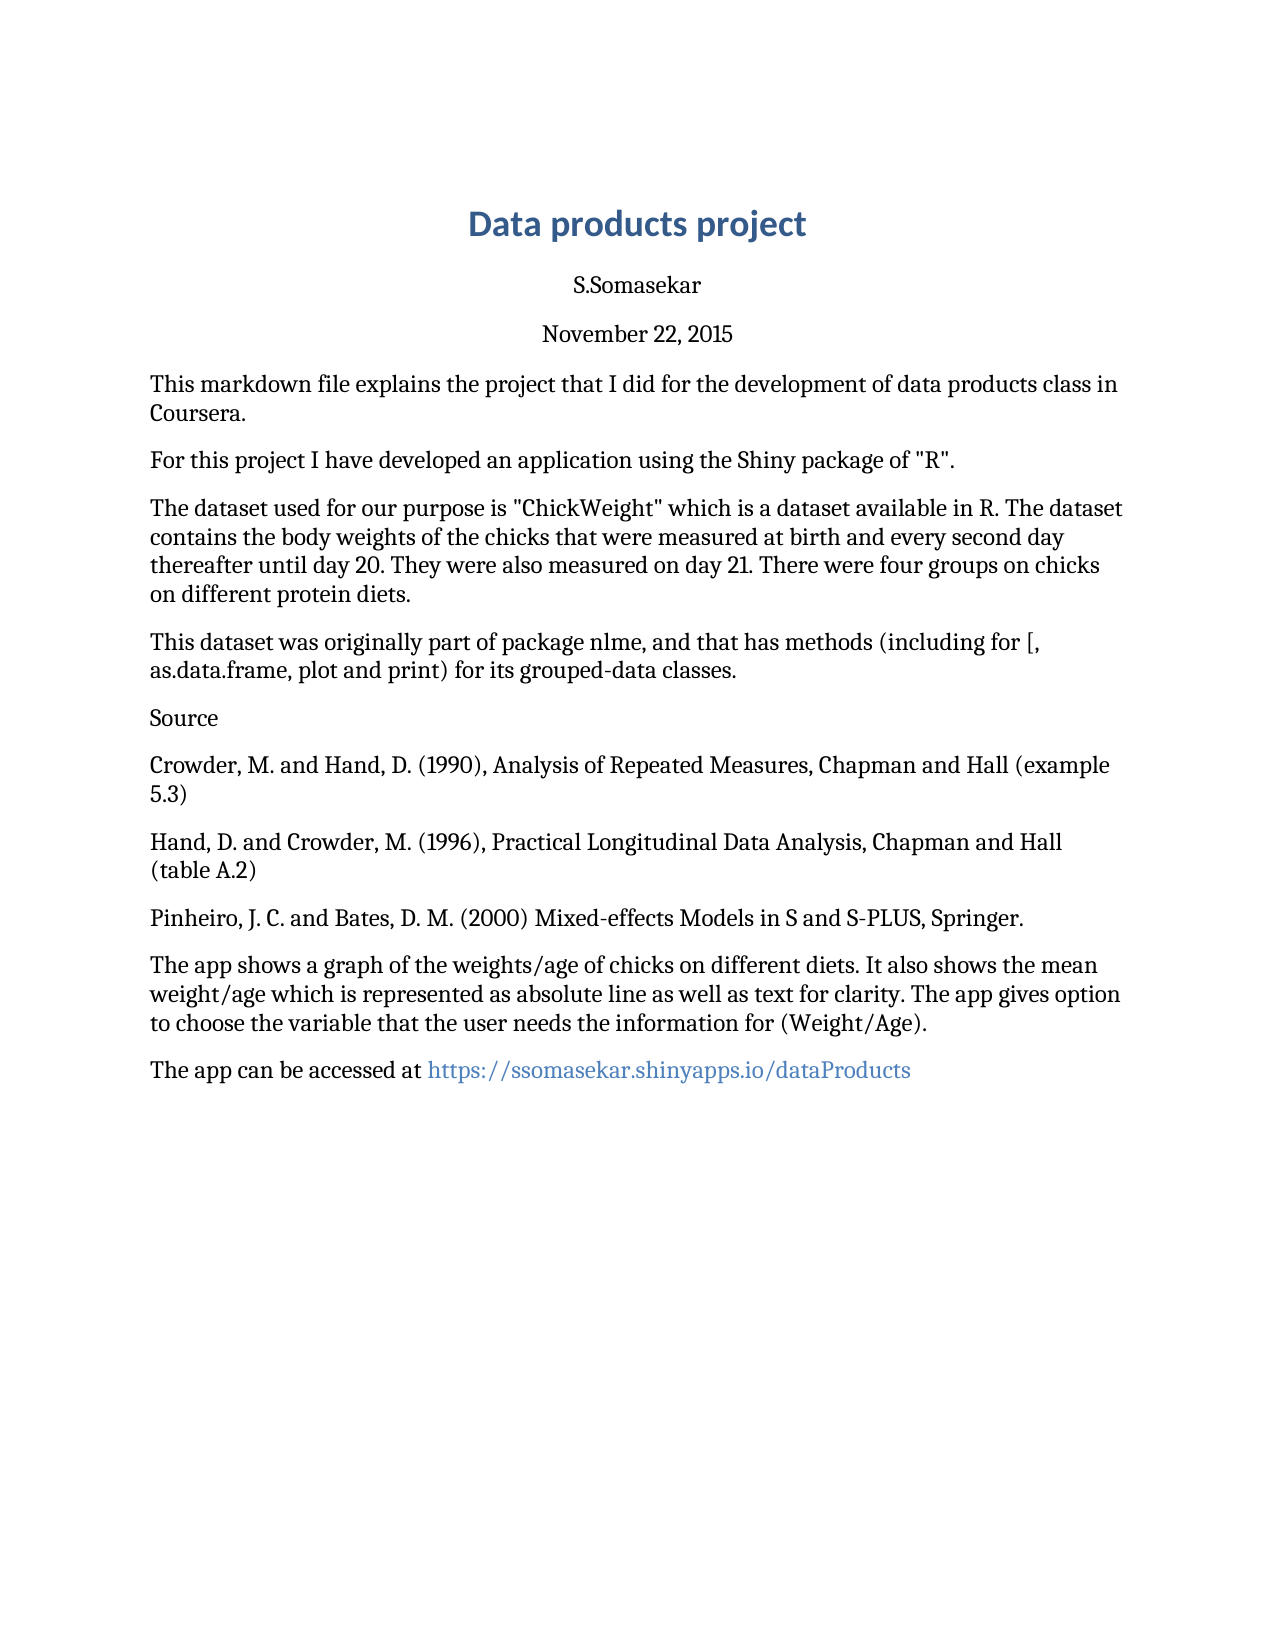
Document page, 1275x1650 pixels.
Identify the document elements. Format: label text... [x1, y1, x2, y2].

text November 22, 2015 [150, 320, 1125, 349]
text Crowder, M. and Hand, D. (1990), Analysis of Repeated Measures, Chapman and Hall (example 5.3) [150, 751, 1125, 809]
text The app can be accessed at https://ssomasekar.shinyapps.io/dataProducts [150, 1056, 1125, 1085]
text The app shows a graph of the weights/age of chicks on different diets. It also shows the mean weight/age which is represented as absolute line as well as text for clarity. The app gives option to choose the variable that the user needs the information for (Weight/Age). [150, 951, 1125, 1037]
text The dataset used for our purpose is "ChickWeight" which is a dataset available in R. The dataset contains the body weights of the chicks that were measured at birth and every second day thereafter until day 20. They were also measured on day 21. There were four groups on chicks on different protein diets. [150, 494, 1125, 609]
title Data products project [150, 200, 1125, 246]
text Hand, D. and Crowder, M. (1996), Practical Longitudinal Data Analysis, Chapman and Hall (table A.2) [150, 827, 1125, 885]
text This dataset was originally part of package nlme, and that has methods (including for [, as.data.frame, plot and print) for its grouped-data classes. [150, 627, 1125, 685]
text S.Somasekar [150, 271, 1125, 299]
text Source [150, 704, 1125, 732]
text Pinheiro, J. C. and Bates, D. M. (2000) Mixed-effects Models in S and S-PLUS, Springer. [150, 904, 1125, 932]
text For this project I have developed an application using the Shiny package of "R". [150, 446, 1125, 475]
text This markdown file explains the project that I did for the development of data products class in Coursera. [150, 370, 1125, 427]
